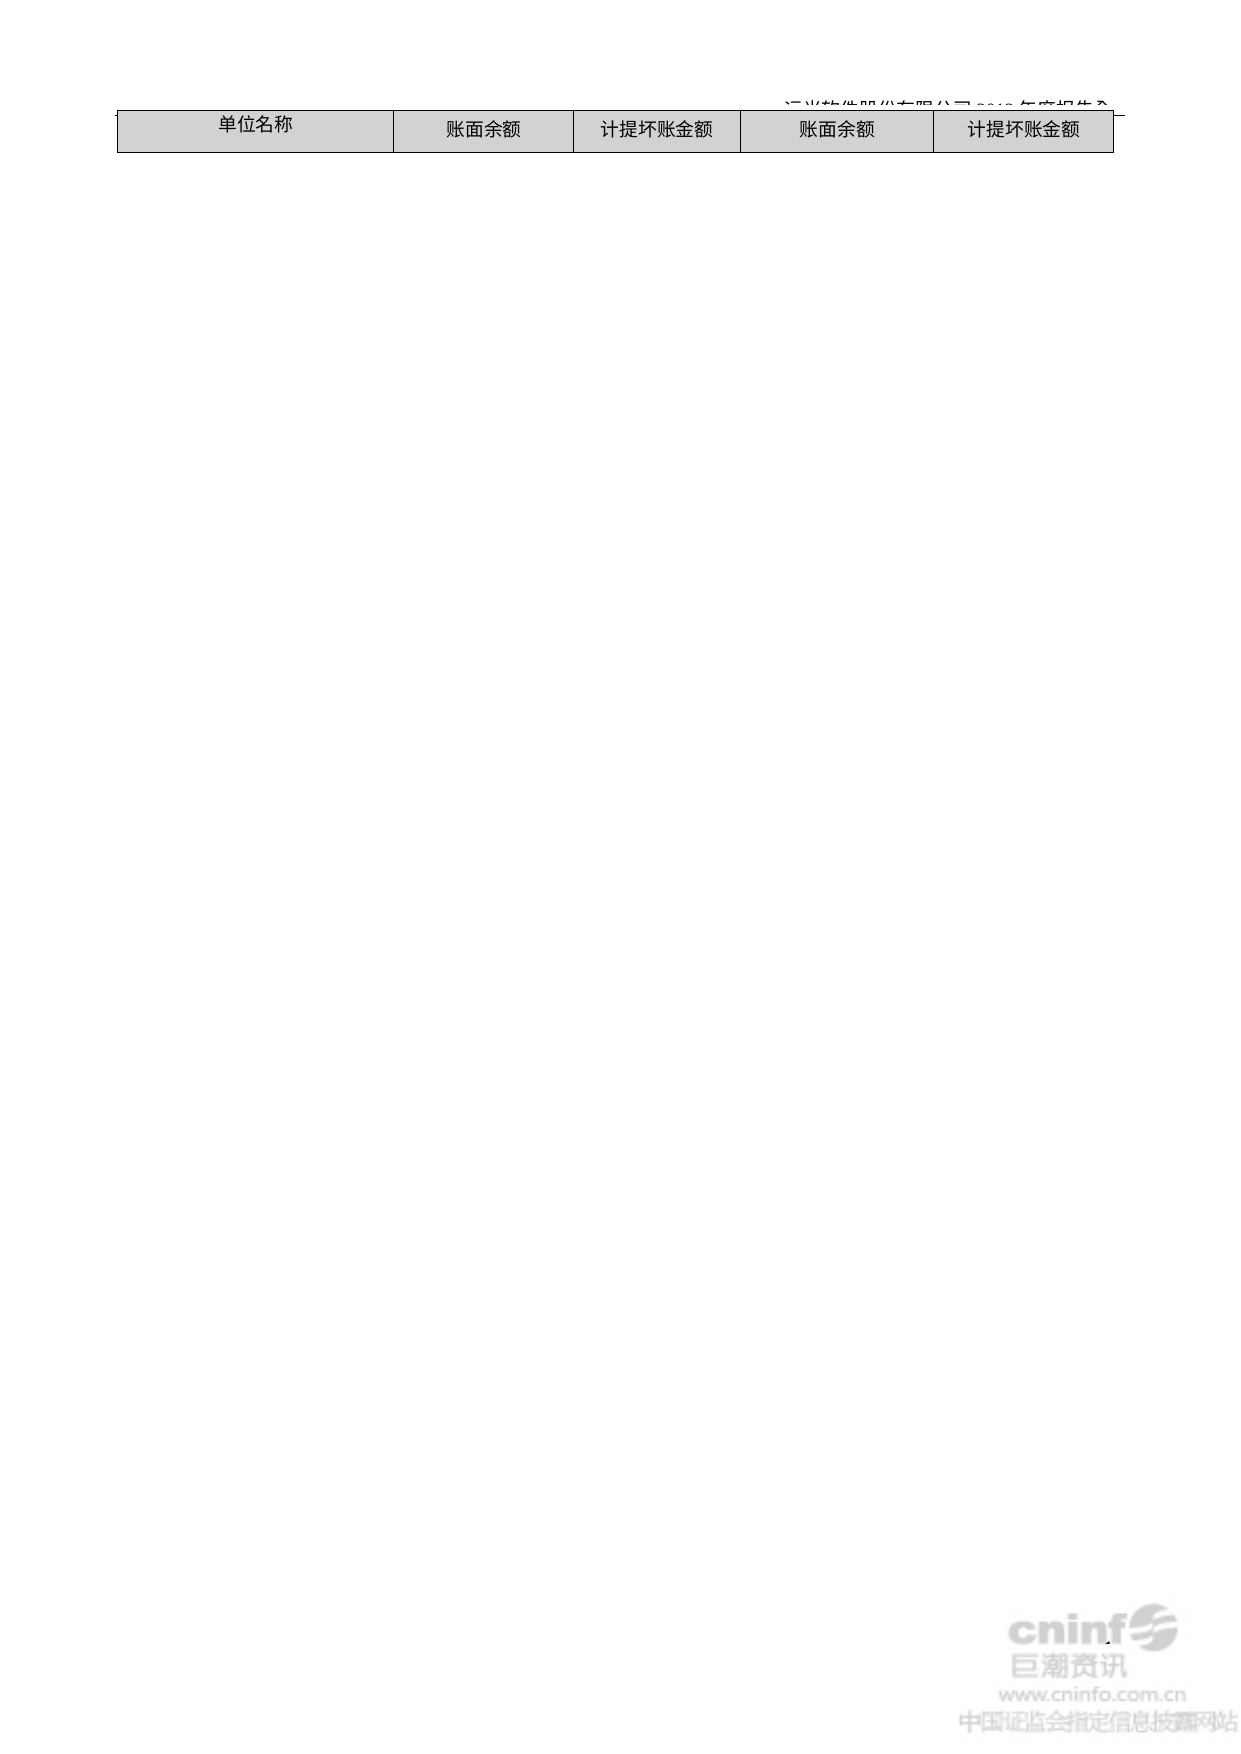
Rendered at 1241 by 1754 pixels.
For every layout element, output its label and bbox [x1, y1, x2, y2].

picture [958, 1593, 1241, 1754]
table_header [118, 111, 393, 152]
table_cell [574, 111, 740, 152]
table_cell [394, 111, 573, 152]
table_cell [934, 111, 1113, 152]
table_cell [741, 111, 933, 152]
